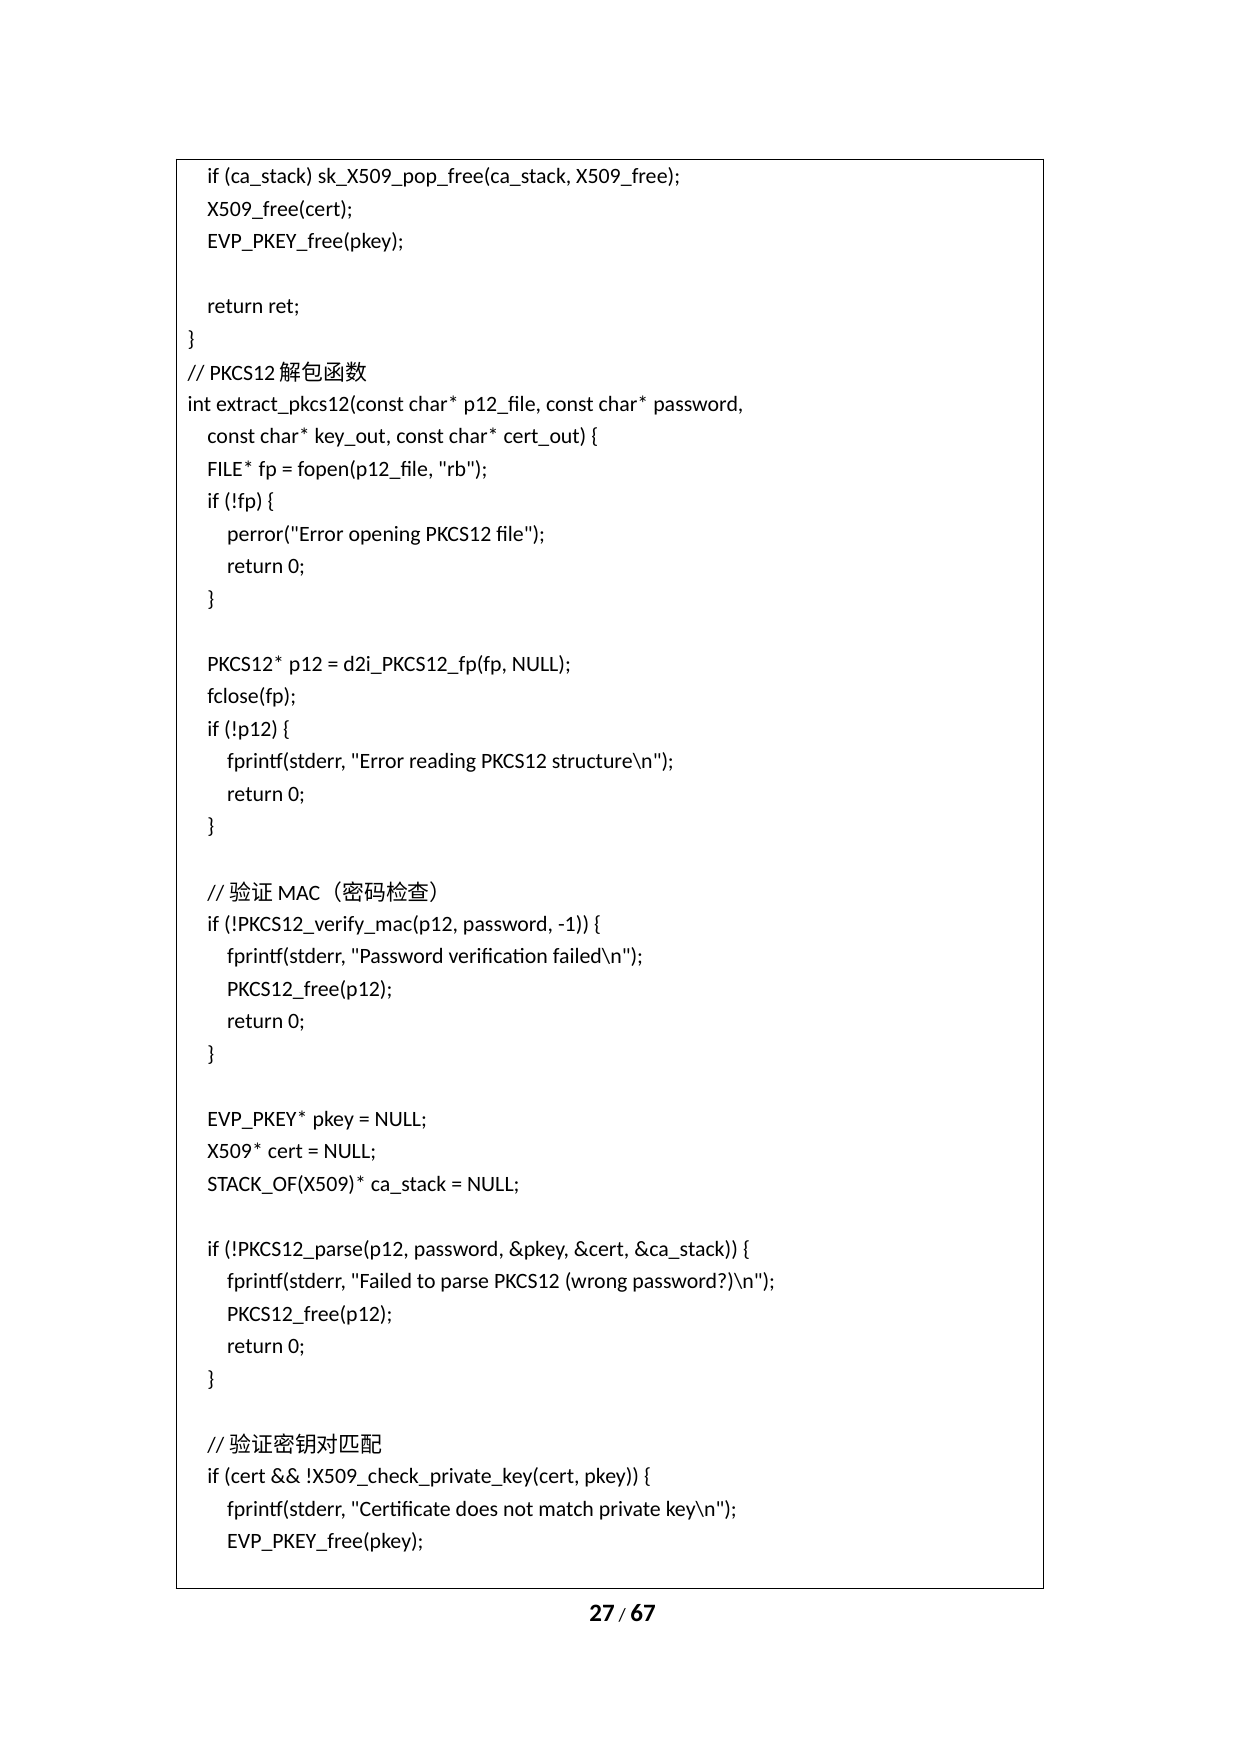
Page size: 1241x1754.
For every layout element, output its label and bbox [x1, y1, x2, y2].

table_header [177, 160, 1043, 1587]
